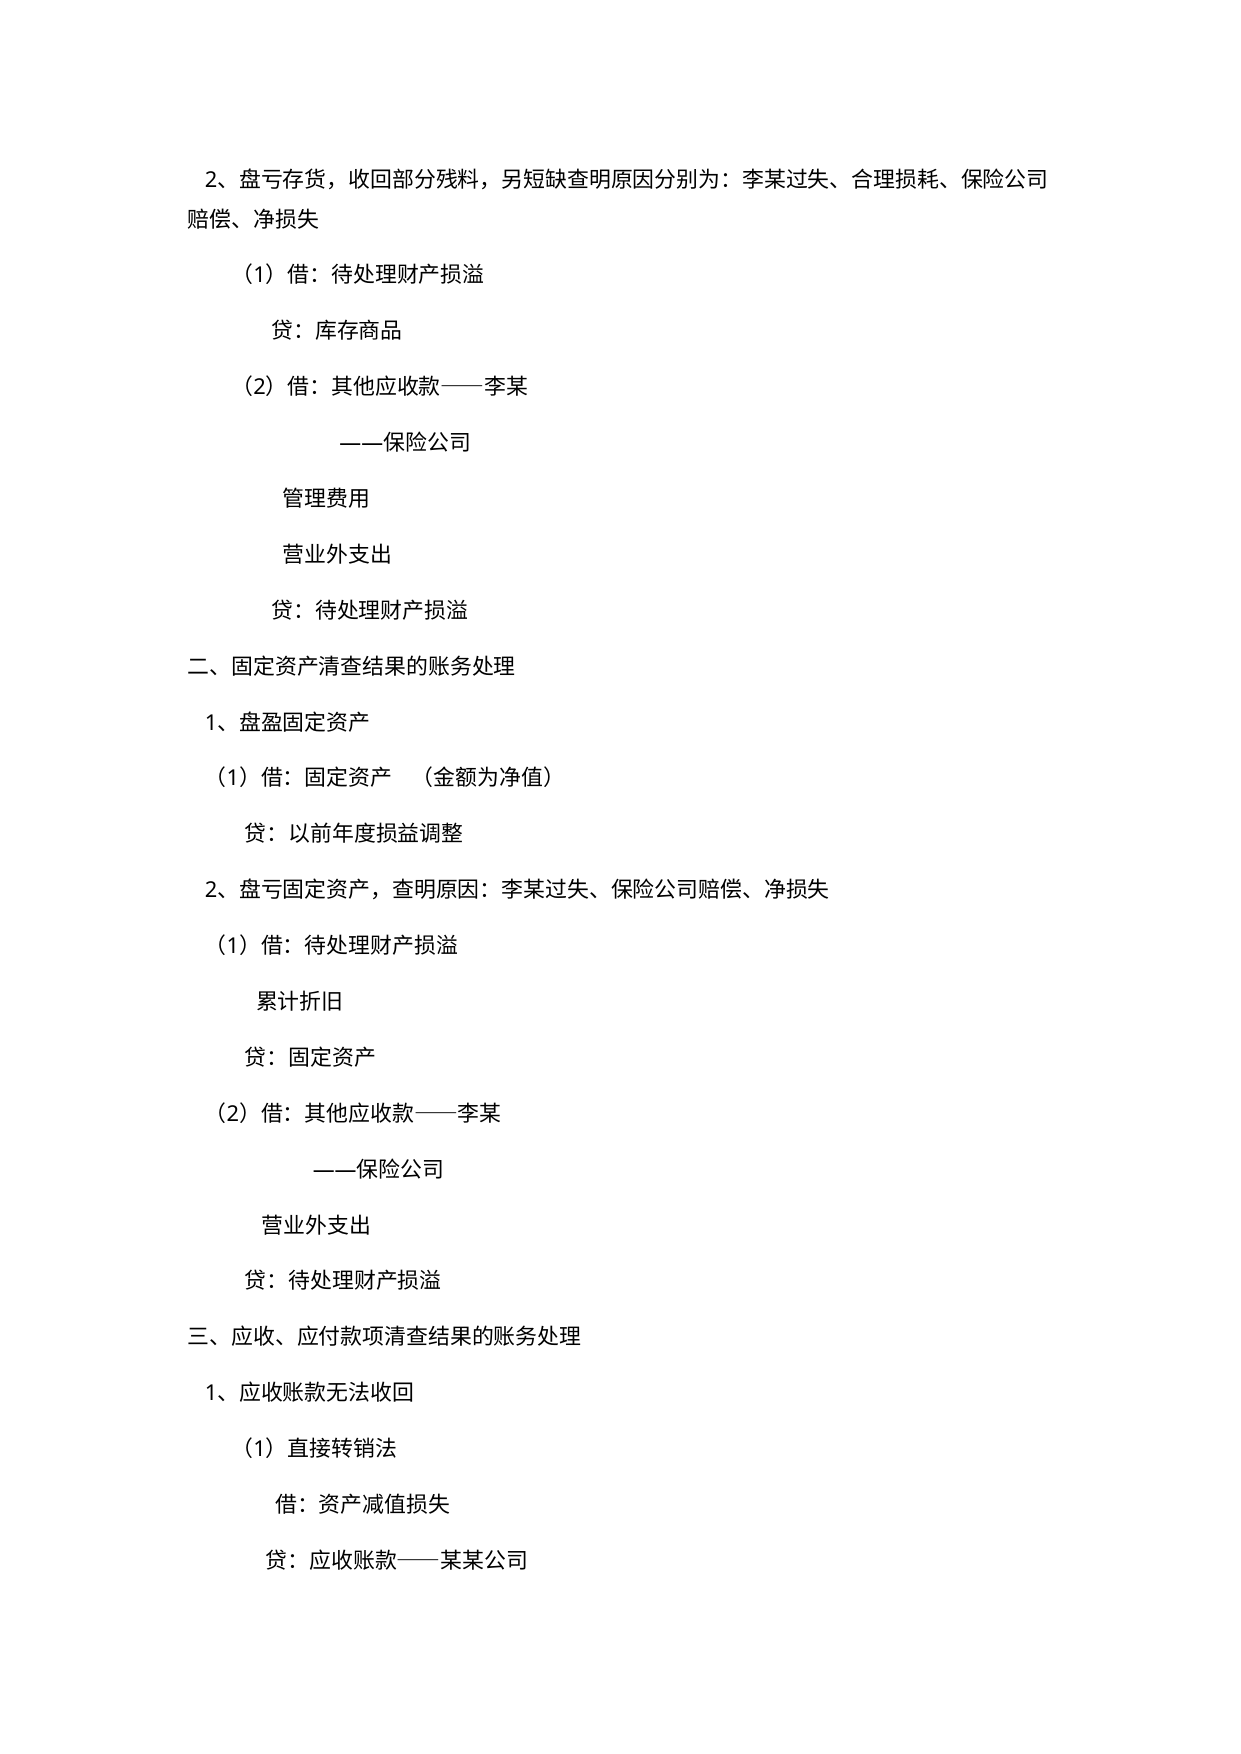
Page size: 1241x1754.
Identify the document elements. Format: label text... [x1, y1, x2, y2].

text ——保险公司 [187, 1152, 1053, 1183]
text 2、盘亏存货，收回部分残料，另短缺查明原因分别为：李某过失、合理损耗、保险公司赔偿、净损失 [187, 162, 1053, 233]
text 1、盘盈固定资产 [187, 704, 1053, 736]
text 1、应收账款无法收回 [187, 1375, 1053, 1407]
text （1）借：待处理财产损溢 [187, 928, 1053, 960]
text 管理费用 [187, 481, 1053, 513]
text 贷：以前年度损益调整 [187, 816, 1053, 848]
text 营业外支出 [187, 1208, 1053, 1239]
text 二、固定资产清查结果的账务处理 [187, 649, 1053, 680]
text 贷：固定资产 [187, 1040, 1053, 1072]
text 贷：应收账款——某某公司 [187, 1543, 1053, 1574]
text （2）借：其他应收款——李某 [187, 1096, 1053, 1127]
text ——保险公司 [187, 425, 1053, 457]
text 贷：待处理财产损溢 [187, 593, 1053, 624]
text 贷：待处理财产损溢 [187, 1263, 1053, 1295]
text 贷：库存商品 [187, 313, 1053, 345]
text 借：资产减值损失 [187, 1487, 1053, 1519]
text 2、盘亏固定资产，查明原因：李某过失、保险公司赔偿、净损失 [187, 872, 1053, 904]
text （1）借：固定资产 （金额为净值） [187, 760, 1053, 792]
text 三、应收、应付款项清查结果的账务处理 [187, 1319, 1053, 1351]
text （1）借：待处理财产损溢 [187, 257, 1053, 289]
text （2）借：其他应收款——李某 [187, 369, 1053, 401]
text 营业外支出 [187, 537, 1053, 569]
text （1）直接转销法 [187, 1431, 1053, 1463]
text 累计折旧 [187, 984, 1053, 1016]
